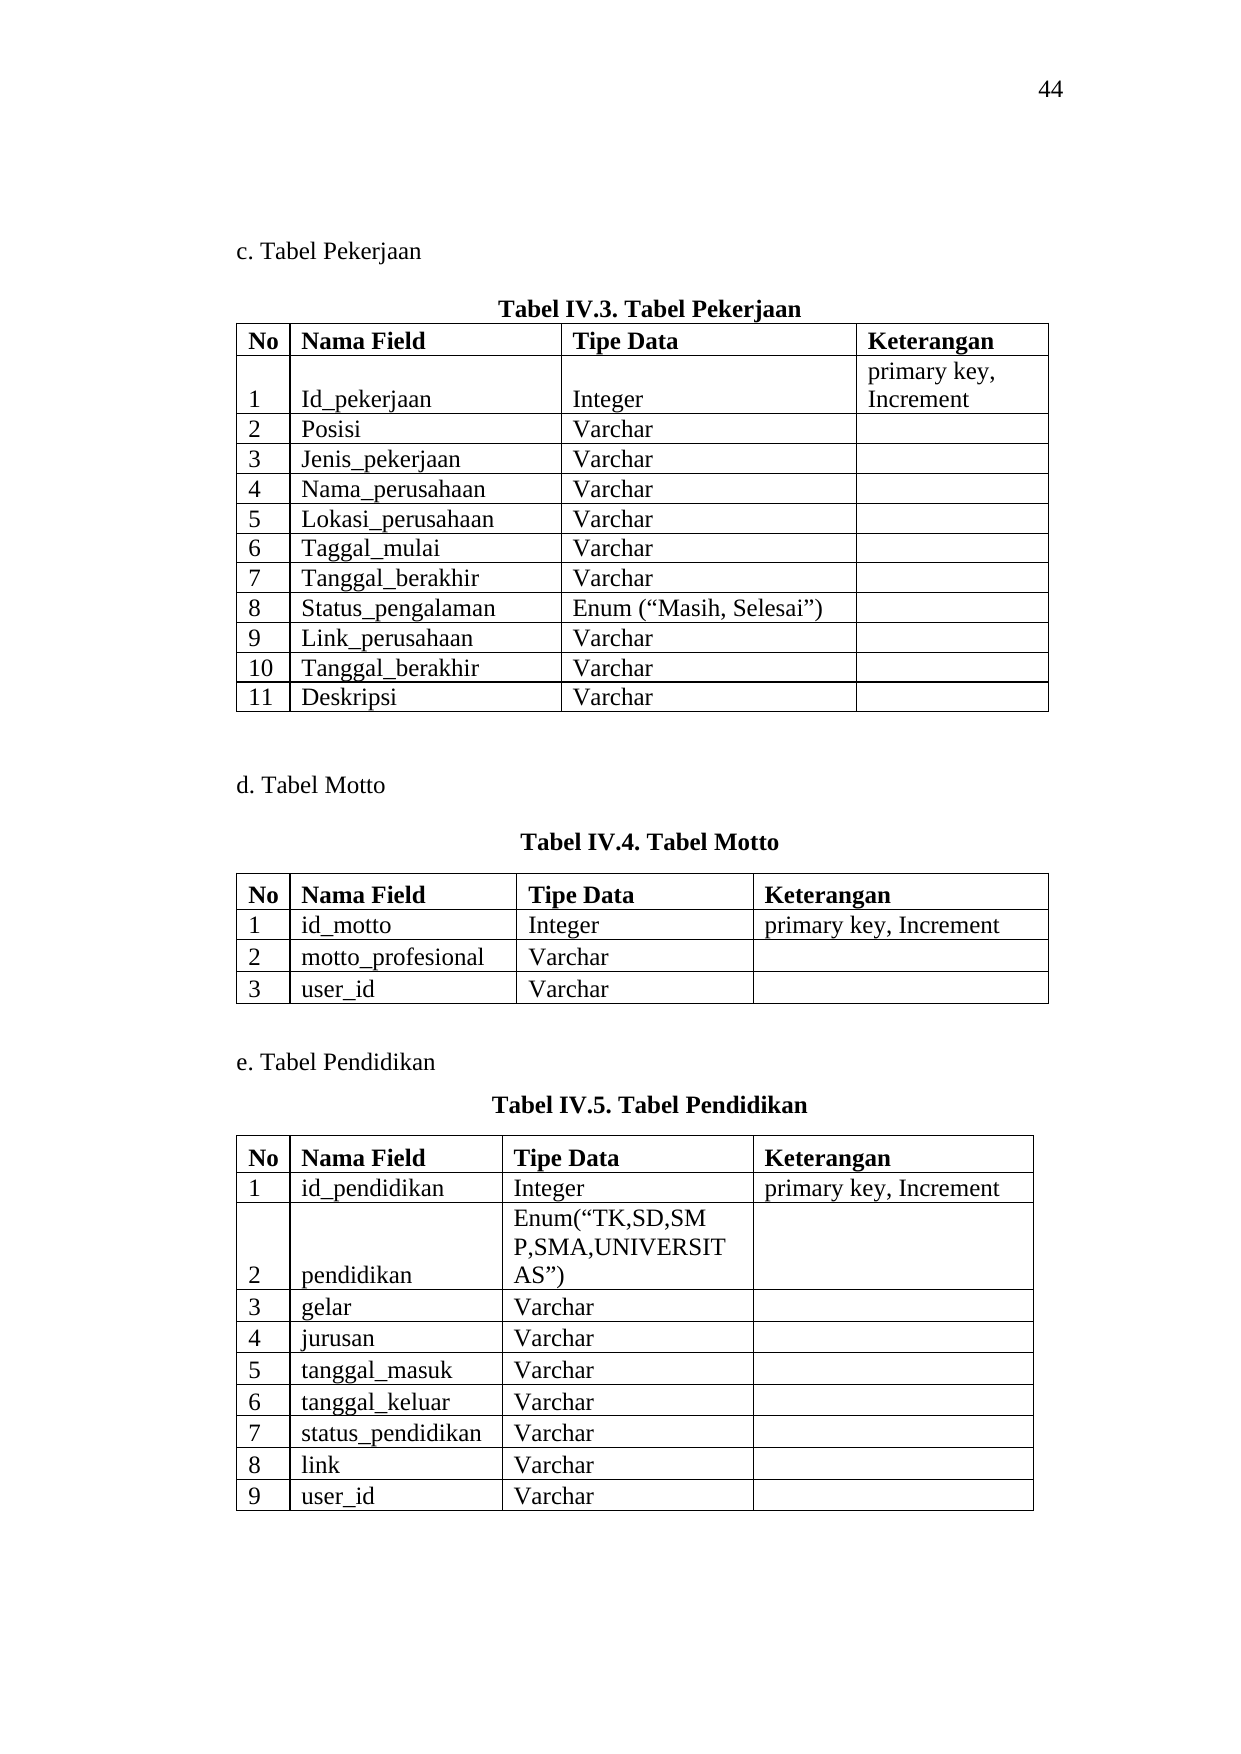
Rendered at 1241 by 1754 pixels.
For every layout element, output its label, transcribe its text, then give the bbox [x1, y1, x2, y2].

table_cell 1 [237, 1173, 289, 1202]
table_cell Taggal_mulai [291, 534, 561, 562]
table_cell 3 [237, 1290, 289, 1321]
table_cell Status_pengalaman [291, 593, 561, 622]
table_cell 2 [237, 940, 289, 971]
table_cell Integer [503, 1173, 753, 1202]
table_cell 4 [237, 474, 289, 503]
table_cell Varchar [562, 623, 856, 652]
table_cell Id_pekerjaan [291, 356, 561, 413]
table_cell 8 [237, 593, 289, 622]
table_cell 5 [237, 1353, 289, 1384]
table_cell Link_perusahaan [291, 623, 561, 652]
table_header Keterangan [857, 324, 1048, 355]
table_cell 4 [237, 1322, 289, 1352]
table_cell [857, 444, 1048, 473]
table_cell Tanggal_berakhir [291, 563, 561, 592]
table_cell [754, 940, 1048, 971]
table_header No [237, 324, 289, 355]
table_cell Varchar [562, 414, 856, 443]
table_cell 8 [237, 1448, 289, 1478]
table_cell Tanggal_berakhir [291, 653, 561, 681]
table_cell Lokasi_perusahaan [291, 504, 561, 532]
table_cell Posisi [291, 414, 561, 443]
table_cell [857, 623, 1048, 652]
text c. Tabel Pekerjaan [236, 236, 1063, 265]
table_header Tipe Data [562, 324, 856, 355]
table_header No [237, 874, 289, 909]
table_cell [754, 1290, 1033, 1321]
table_cell Varchar [562, 534, 856, 562]
table_cell [754, 1385, 1033, 1415]
table_cell 1 [237, 910, 289, 939]
table_cell 7 [237, 563, 289, 592]
table_cell tanggal_masuk [291, 1353, 502, 1384]
table_header Tipe Data [517, 874, 753, 909]
table_cell gelar [291, 1290, 502, 1321]
table_cell Enum(“TK,SD,SMP,SMA,UNIVERSITAS”) [503, 1203, 753, 1289]
table_cell Deskripsi [291, 683, 561, 711]
table_cell Varchar [503, 1385, 753, 1415]
text Tabel IV.5. Tabel Pendidikan [236, 1090, 1063, 1118]
table_cell Varchar [503, 1448, 753, 1478]
table_cell Enum (“Masih, Selesai”) [562, 593, 856, 622]
table_cell [857, 414, 1048, 443]
table_cell Jenis_pekerjaan [291, 444, 561, 473]
table_cell 3 [237, 444, 289, 473]
table_cell Varchar [562, 683, 856, 711]
table_cell [857, 563, 1048, 592]
table_cell Varchar [503, 1290, 753, 1321]
table_cell Integer [517, 910, 753, 939]
table_cell jurusan [291, 1322, 502, 1352]
table_cell id_motto [291, 910, 516, 939]
text d. Tabel Motto [236, 770, 1063, 798]
table_header No [237, 1136, 289, 1172]
table_cell 9 [237, 1480, 289, 1510]
table_header Keterangan [754, 1136, 1033, 1172]
table_cell tanggal_keluar [291, 1385, 502, 1415]
table_cell Varchar [562, 563, 856, 592]
table_cell Nama_perusahaan [291, 474, 561, 503]
table_cell 6 [237, 1385, 289, 1415]
table_cell primary key, Increment [857, 356, 1048, 413]
table_cell Varchar [562, 504, 856, 532]
table_cell 3 [237, 972, 289, 1002]
table_cell status_pendidikan [291, 1416, 502, 1447]
table_cell Varchar [562, 444, 856, 473]
table_cell [857, 504, 1048, 532]
table_cell [857, 534, 1048, 562]
table_cell Varchar [562, 653, 856, 681]
text e. Tabel Pendidikan [236, 1047, 1063, 1075]
text Tabel IV.3. Tabel Pekerjaan [236, 294, 1063, 322]
table_cell Varchar [503, 1353, 753, 1384]
table_cell 10 [237, 653, 289, 681]
table_cell [754, 1203, 1033, 1289]
table_cell [857, 474, 1048, 503]
table_cell [754, 1480, 1033, 1510]
table_cell 2 [237, 414, 289, 443]
table_cell pendidikan [291, 1203, 502, 1289]
table_cell Varchar [517, 972, 753, 1002]
table_cell primary key, Increment [754, 1173, 1033, 1202]
table_cell Varchar [562, 474, 856, 503]
table_header Tipe Data [503, 1136, 753, 1172]
table_cell 1 [237, 356, 289, 413]
table_header Keterangan [754, 874, 1048, 909]
table_cell 2 [237, 1203, 289, 1289]
table_header Nama Field [291, 874, 516, 909]
table_cell 6 [237, 534, 289, 562]
table_cell [857, 593, 1048, 622]
table_cell link [291, 1448, 502, 1478]
table_cell [857, 653, 1048, 681]
table_cell [754, 1416, 1033, 1447]
table_cell [754, 1448, 1033, 1478]
table_cell id_pendidikan [291, 1173, 502, 1202]
table_cell primary key, Increment [754, 910, 1048, 939]
table_cell 11 [237, 683, 289, 711]
table_cell Varchar [517, 940, 753, 971]
table_cell Varchar [503, 1480, 753, 1510]
table_cell [857, 683, 1048, 711]
table_cell motto_profesional [291, 940, 516, 971]
table_cell 9 [237, 623, 289, 652]
table_header Nama Field [291, 1136, 502, 1172]
table_cell 5 [237, 504, 289, 532]
table_cell Integer [562, 356, 856, 413]
table_header Nama Field [291, 324, 561, 355]
table_cell [754, 972, 1048, 1002]
table_cell Varchar [503, 1416, 753, 1447]
table_cell user_id [291, 972, 516, 1002]
table_cell [754, 1353, 1033, 1384]
table_cell user_id [291, 1480, 502, 1510]
text Tabel IV.4. Tabel Motto [236, 827, 1063, 856]
table_cell 7 [237, 1416, 289, 1447]
table_cell Varchar [503, 1322, 753, 1352]
table_cell [754, 1322, 1033, 1352]
